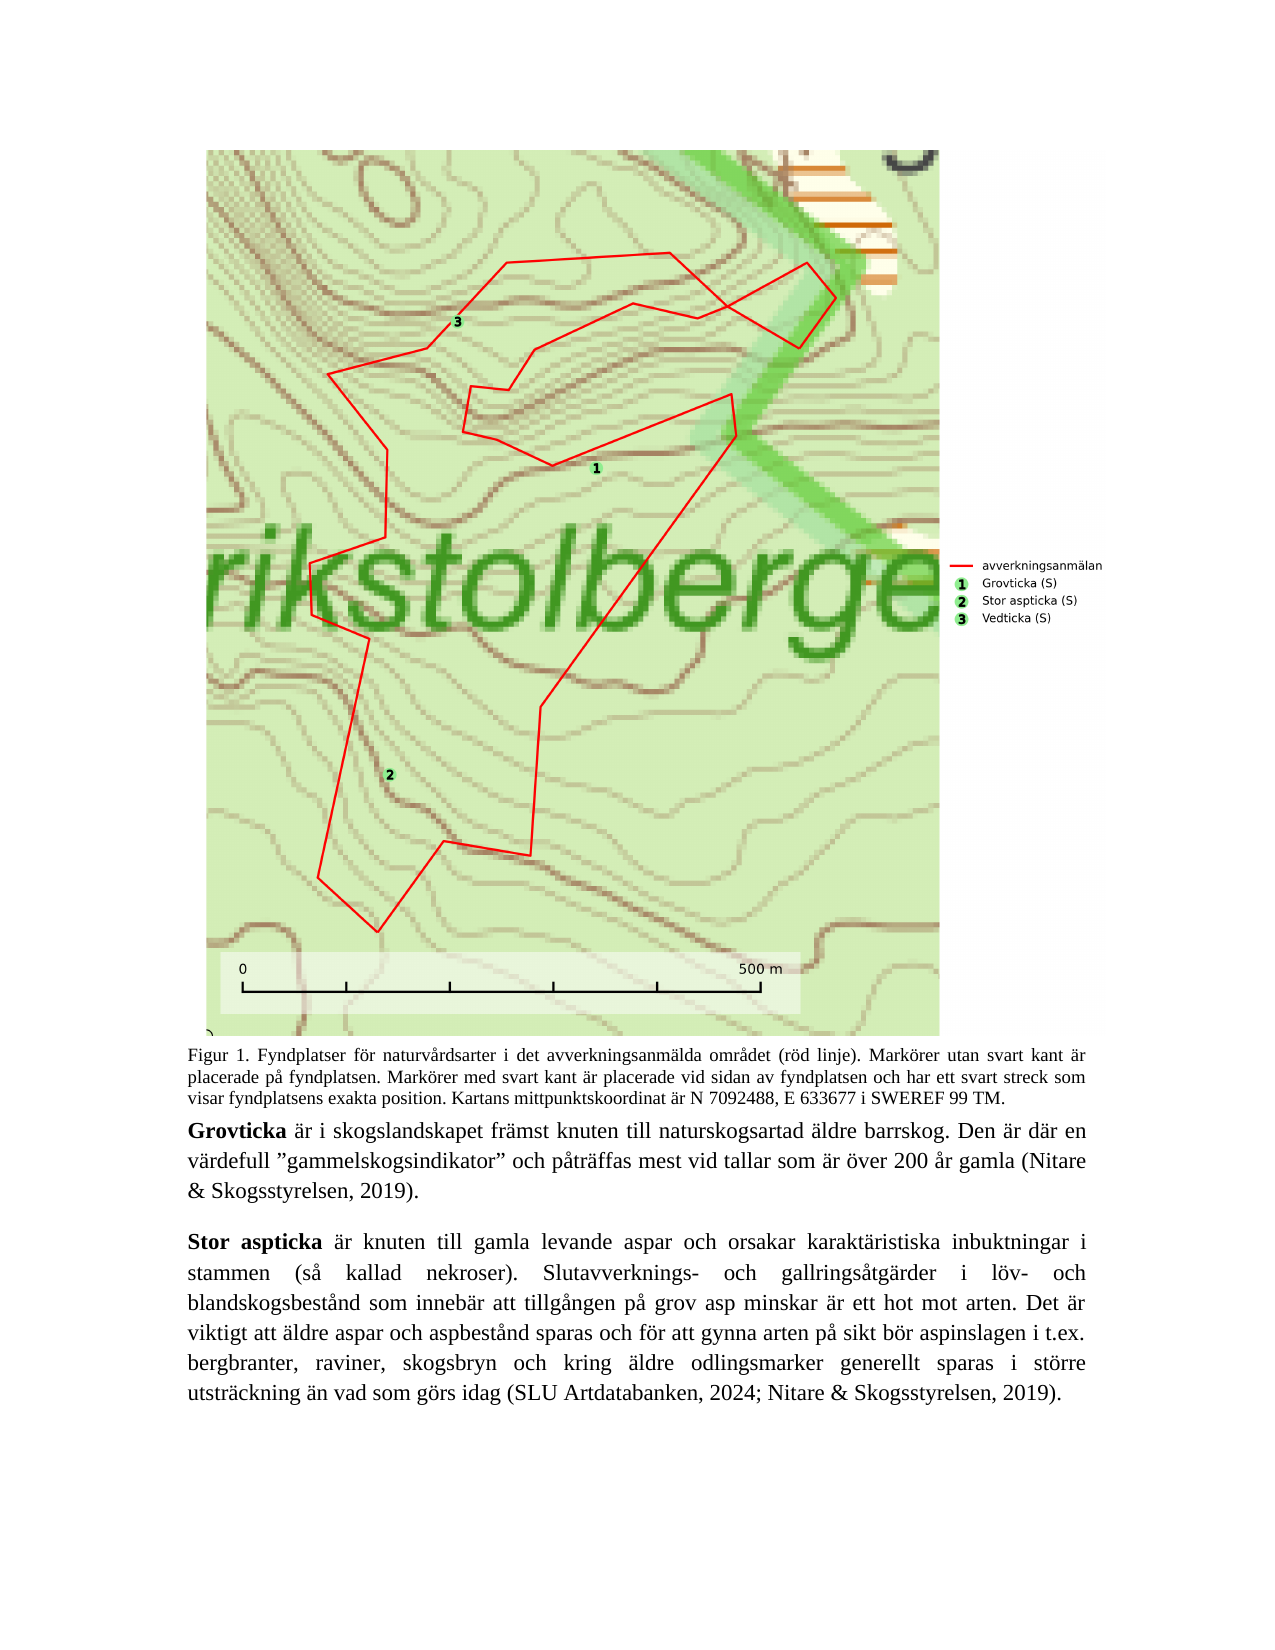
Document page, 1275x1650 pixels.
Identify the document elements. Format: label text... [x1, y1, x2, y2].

picture [206, 150, 1107, 1036]
text Figur 1. Fyndplatser för naturvårdsarter i det avverkningsanmälda området (röd linje). Markörer utan svart kant är placerade på fyndplatsen. Markörer med svart kant är placerade vid sidan av fyndplatsen och har ett svart streck som visar fyndplatsens exakta position. Kartans mittpunktskoordinat är N 7092488, E 633677 i SWEREF 99 TM. [187, 1044, 1087, 1109]
text Stor aspticka är knuten till gamla levande aspar och orsakar karaktäristiska inbuktningar i stammen (så kallad nekroser). Slutavverknings- och gallringsåtgärder i löv- och blandskogsbestånd som innebär att tillgången på grov asp minskar är ett hot mot arten. Det är viktigt att äldre aspar och aspbestånd sparas och för att gynna arten på sikt bör aspinslagen i t.ex. bergbranter, raviner, skogsbryn och kring äldre odlingsmarker generellt sparas i större utsträckning än vad som görs idag (SLU Artdatabanken, 2024; Nitare & Skogsstyrelsen, 2019). [187, 1228, 1087, 1406]
text Grovticka är i skogslandskapet främst knuten till naturskogsartad äldre barrskog. Den är där en värdefull ”gammelskogsindikator” och påträffas mest vid tallar som är över 200 år gamla (Nitare & Skogsstyrelsen, 2019). [187, 1117, 1087, 1204]
